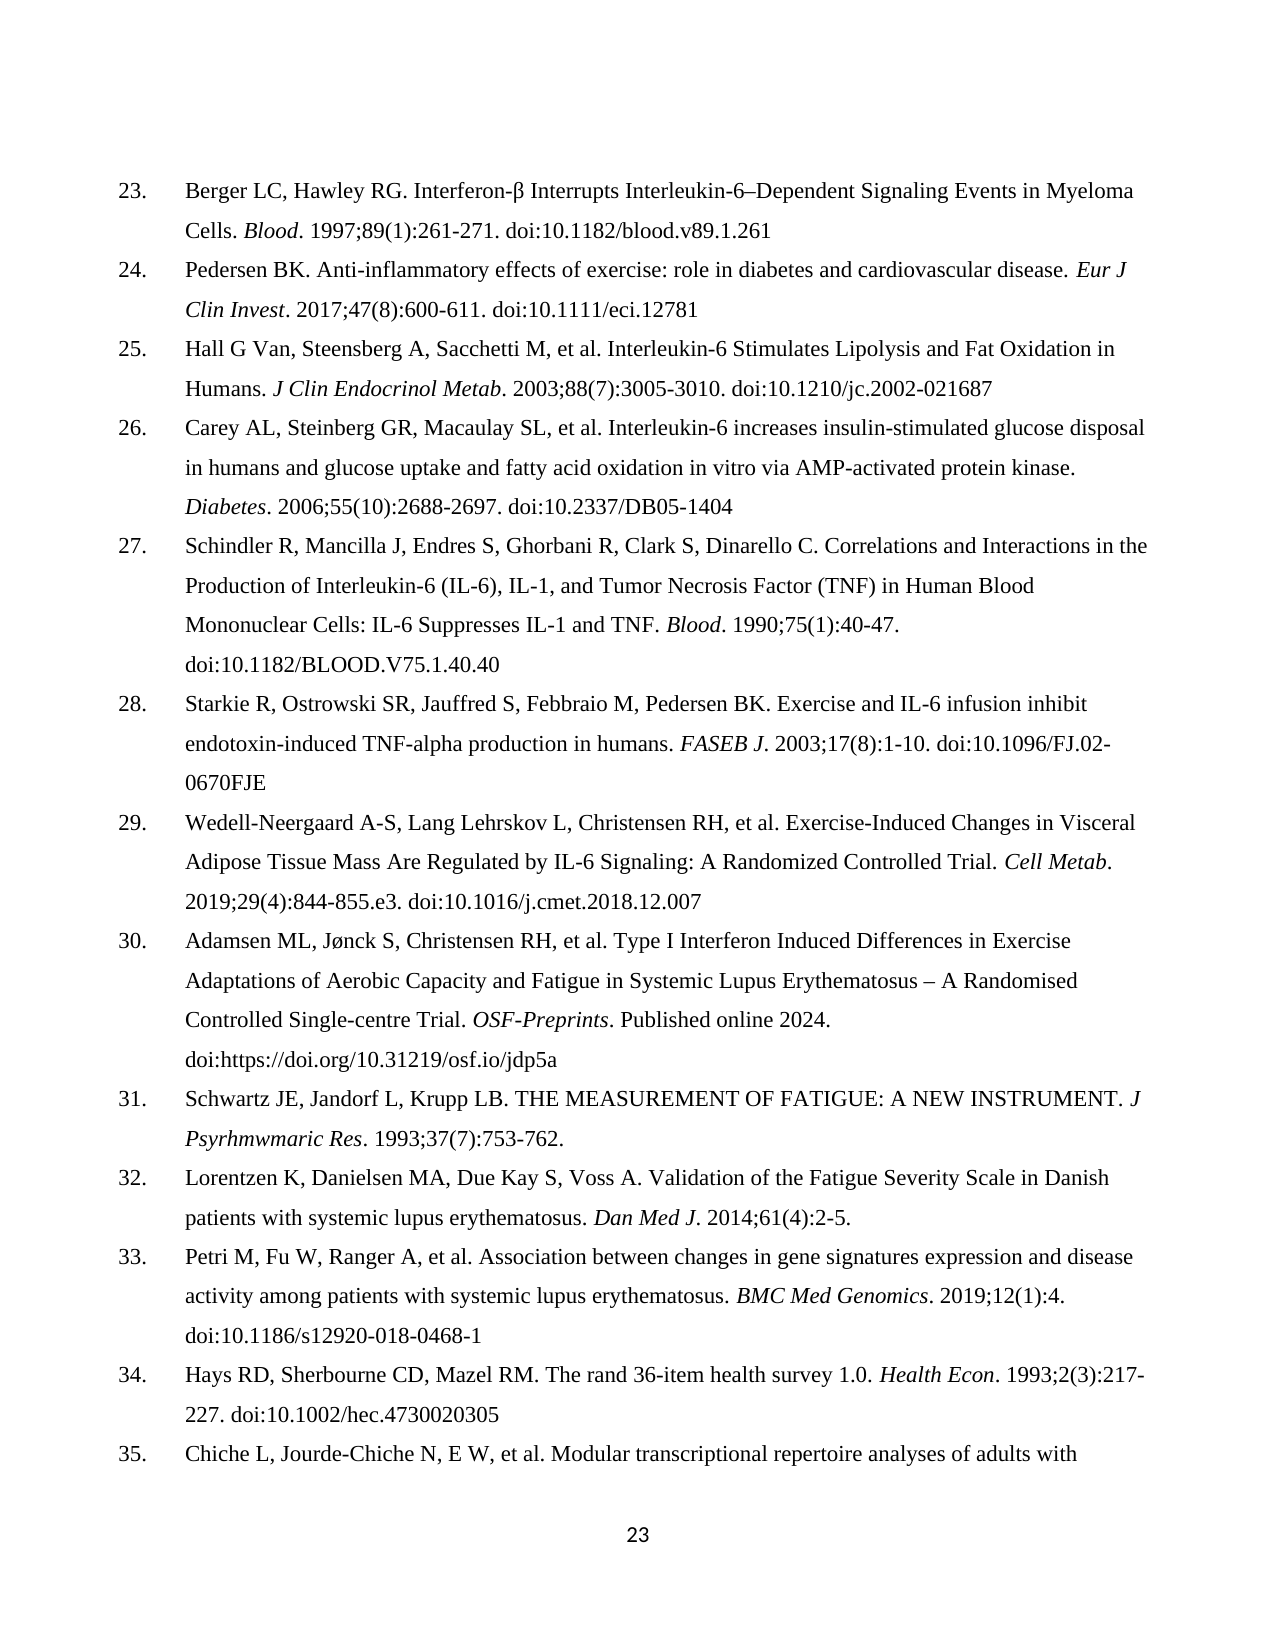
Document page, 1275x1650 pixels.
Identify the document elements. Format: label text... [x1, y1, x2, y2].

text 25. Hall G Van, Steensberg A, Sacchetti M, et al. Interleukin-6 Stimulates Lipolysis and Fat Oxidation in Humans. J Clin Endocrinol Metab. 2003;88(7):3005-3010. doi:10.1210/jc.2002-021687 [118, 335, 1157, 401]
text 30. Adamsen ML, Jønck S, Christensen RH, et al. Type I Interferon Induced Differences in Exercise Adaptations of Aerobic Capacity and Fatigue in Systemic Lupus Erythematosus – A Randomised Controlled Single-centre Trial. OSF-Preprints. Published online 2024. doi:https://doi.org/10.31219/osf.io/jdp5a [118, 927, 1157, 1072]
text 28. Starkie R, Ostrowski SR, Jauffred S, Febbraio M, Pedersen BK. Exercise and IL-6 infusion inhibit endotoxin-induced TNF-alpha production in humans. FASEB J. 2003;17(8):1-10. doi:10.1096/FJ.02-0670FJE [118, 690, 1157, 796]
text 32. Lorentzen K, Danielsen MA, Due Kay S, Voss A. Validation of the Fatigue Severity Scale in Danish patients with systemic lupus erythematosus. Dan Med J. 2014;61(4):2-5. [118, 1164, 1157, 1230]
text 23. Berger LC, Hawley RG. Interferon-β Interrupts Interleukin-6–Dependent Signaling Events in Myeloma Cells. Blood. 1997;89(1):261-271. doi:10.1182/blood.v89.1.261 [118, 177, 1157, 243]
text 31. Schwartz JE, Jandorf L, Krupp LB. THE MEASUREMENT OF FATIGUE: A NEW INSTRUMENT. J Psyrhmwmaric Res. 1993;37(7):753-762. [118, 1085, 1157, 1151]
text 24. Pedersen BK. Anti-inflammatory effects of exercise: role in diabetes and cardiovascular disease. Eur J Clin Invest. 2017;47(8):600-611. doi:10.1111/eci.12781 [118, 256, 1157, 322]
text 27. Schindler R, Mancilla J, Endres S, Ghorbani R, Clark S, Dinarello C. Correlations and Interactions in the Production of Interleukin-6 (IL-6), IL-1, and Tumor Necrosis Factor (TNF) in Human Blood Mononuclear Cells: IL-6 Suppresses IL-1 and TNF. Blood. 1990;75(1):40-47. doi:10.1182/BLOOD.V75.1.40.40 [118, 532, 1157, 677]
text 34. Hays RD, Sherbourne CD, Mazel RM. The rand 36‐item health survey 1.0. Health Econ. 1993;2(3):217-227. doi:10.1002/hec.4730020305 [118, 1362, 1157, 1427]
text 33. Petri M, Fu W, Ranger A, et al. Association between changes in gene signatures expression and disease activity among patients with systemic lupus erythematosus. BMC Med Genomics. 2019;12(1):4. doi:10.1186/s12920-018-0468-1 [118, 1243, 1157, 1348]
text 26. Carey AL, Steinberg GR, Macaulay SL, et al. Interleukin-6 increases insulin-stimulated glucose disposal in humans and glucose uptake and fatty acid oxidation in vitro via AMP-activated protein kinase. Diabetes. 2006;55(10):2688-2697. doi:10.2337/DB05-1404 [118, 414, 1157, 519]
text 29. Wedell-Neergaard A-S, Lang Lehrskov L, Christensen RH, et al. Exercise-Induced Changes in Visceral Adipose Tissue Mass Are Regulated by IL-6 Signaling: A Randomized Controlled Trial. Cell Metab. 2019;29(4):844-855.e3. doi:10.1016/j.cmet.2018.12.007 [118, 809, 1157, 914]
